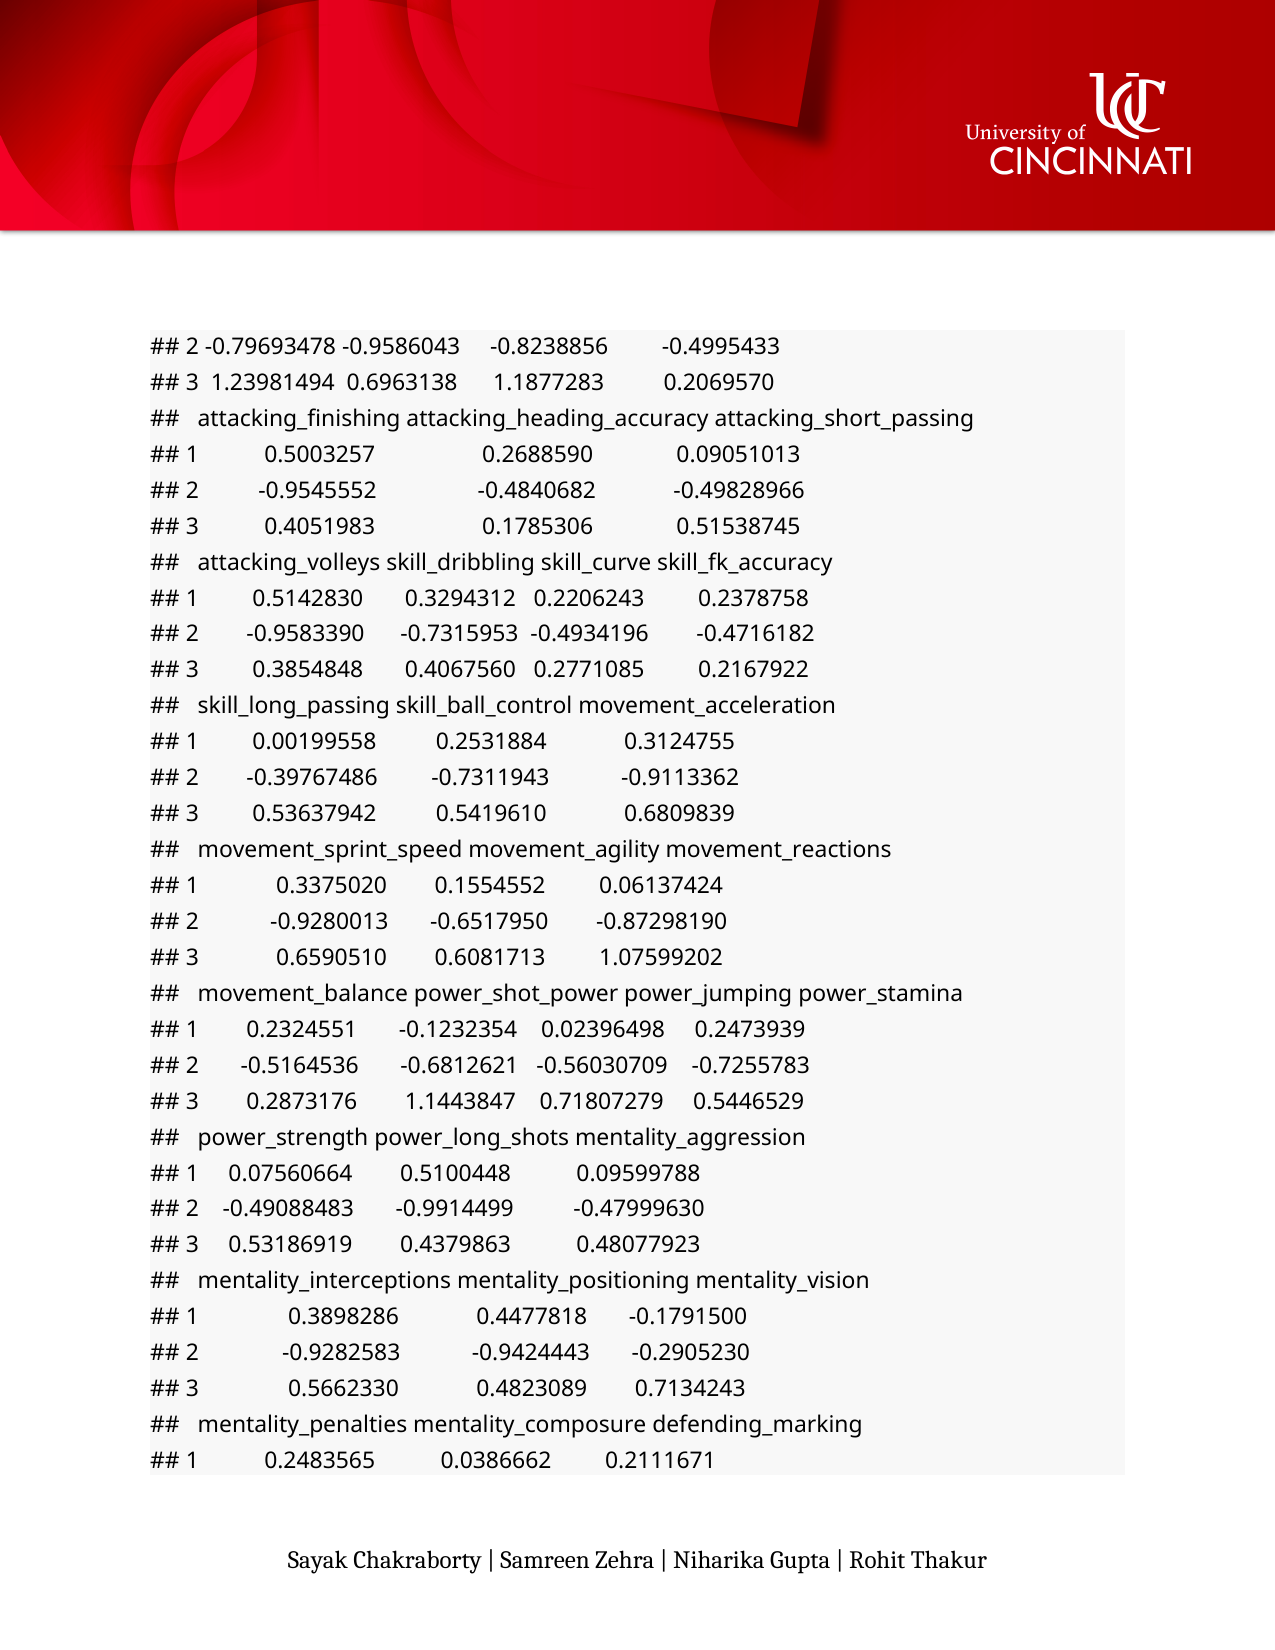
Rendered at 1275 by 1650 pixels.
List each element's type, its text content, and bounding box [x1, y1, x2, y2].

picture [0, 0, 1275, 301]
